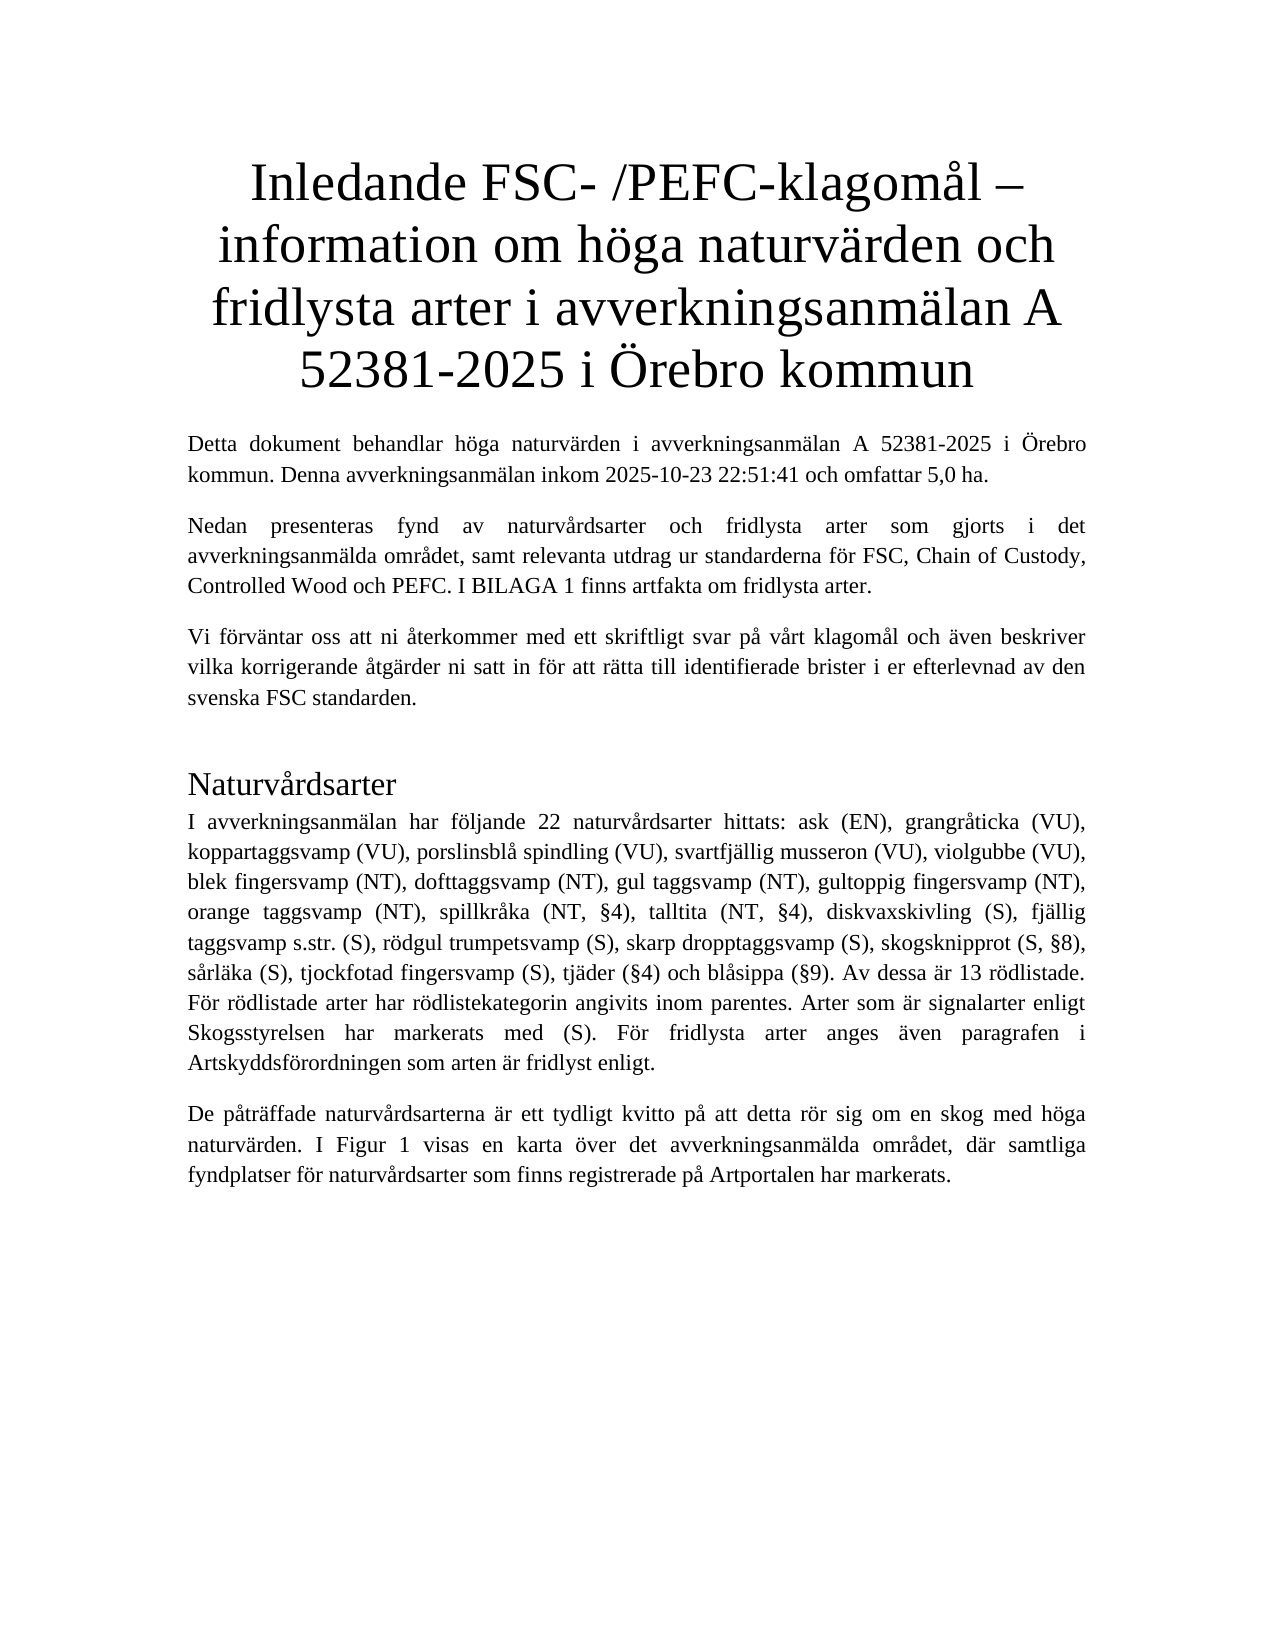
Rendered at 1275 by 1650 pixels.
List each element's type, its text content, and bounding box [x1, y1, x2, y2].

text Detta dokument behandlar höga naturvärden i avverkningsanmälan A 52381-2025 i Örebro kommun. Denna avverkningsanmälan inkom 2025-10-23 22:51:41 och omfattar 5,0 ha. [187, 430, 1087, 487]
title Inledande FSC- /PEFC-klagomål – information om höga naturvärden och fridlysta arter i avverkningsanmälan A 52381-2025 i Örebro kommun [187, 150, 1087, 399]
text Vi förväntar oss att ni återkommer med ett skriftligt svar på vårt klagomål och även beskriver vilka korrigerande åtgärder ni satt in för att rätta till identifierade brister i er efterlevnad av den svenska FSC standarden. [187, 623, 1087, 710]
text I avverkningsanmälan har följande 22 naturvårdsarter hittats: ask (EN), grangråticka (VU), koppartaggsvamp (VU), porslinsblå spindling (VU), svartfjällig musseron (VU), violgubbe (VU), blek fingersvamp (NT), dofttaggsvamp (NT), gul taggsvamp (NT), gultoppig fingersvamp (NT), orange taggsvamp (NT), spillkråka (NT, §4), talltita (NT, §4), diskvaxskivling (S), fjällig taggsvamp s.str. (S), rödgul trumpetsvamp (S), skarp dropptaggsvamp (S), skogsknipprot (S, §8), sårläka (S), tjockfotad fingersvamp (S), tjäder (§4) och blåsippa (§9). Av dessa är 13 rödlistade. För rödlistade arter har rödlistekategorin angivits inom parentes. Arter som är signalarter enligt Skogsstyrelsen har markerats med (S). För fridlysta arter anges även paragrafen i Artskyddsförordningen som arten är fridlyst enligt. [187, 808, 1087, 1076]
text De påträffade naturvårdsarterna är ett tydligt kvitto på att detta rör sig om en skog med höga naturvärden. I Figur 1 visas en karta över det avverkningsanmälda området, där samtliga fyndplatser för naturvårdsarter som finns registrerade på Artportalen har markerats. [187, 1101, 1087, 1187]
text Nedan presenteras fynd av naturvårdsarter och fridlysta arter som gjorts i det avverkningsanmälda området, samt relevanta utdrag ur standarderna för FSC, Chain of Custody, Controlled Wood och PEFC. I BILAGA 1 finns artfakta om fridlysta arter. [187, 512, 1087, 598]
subtitle Naturvårdsarter [187, 764, 1087, 802]
